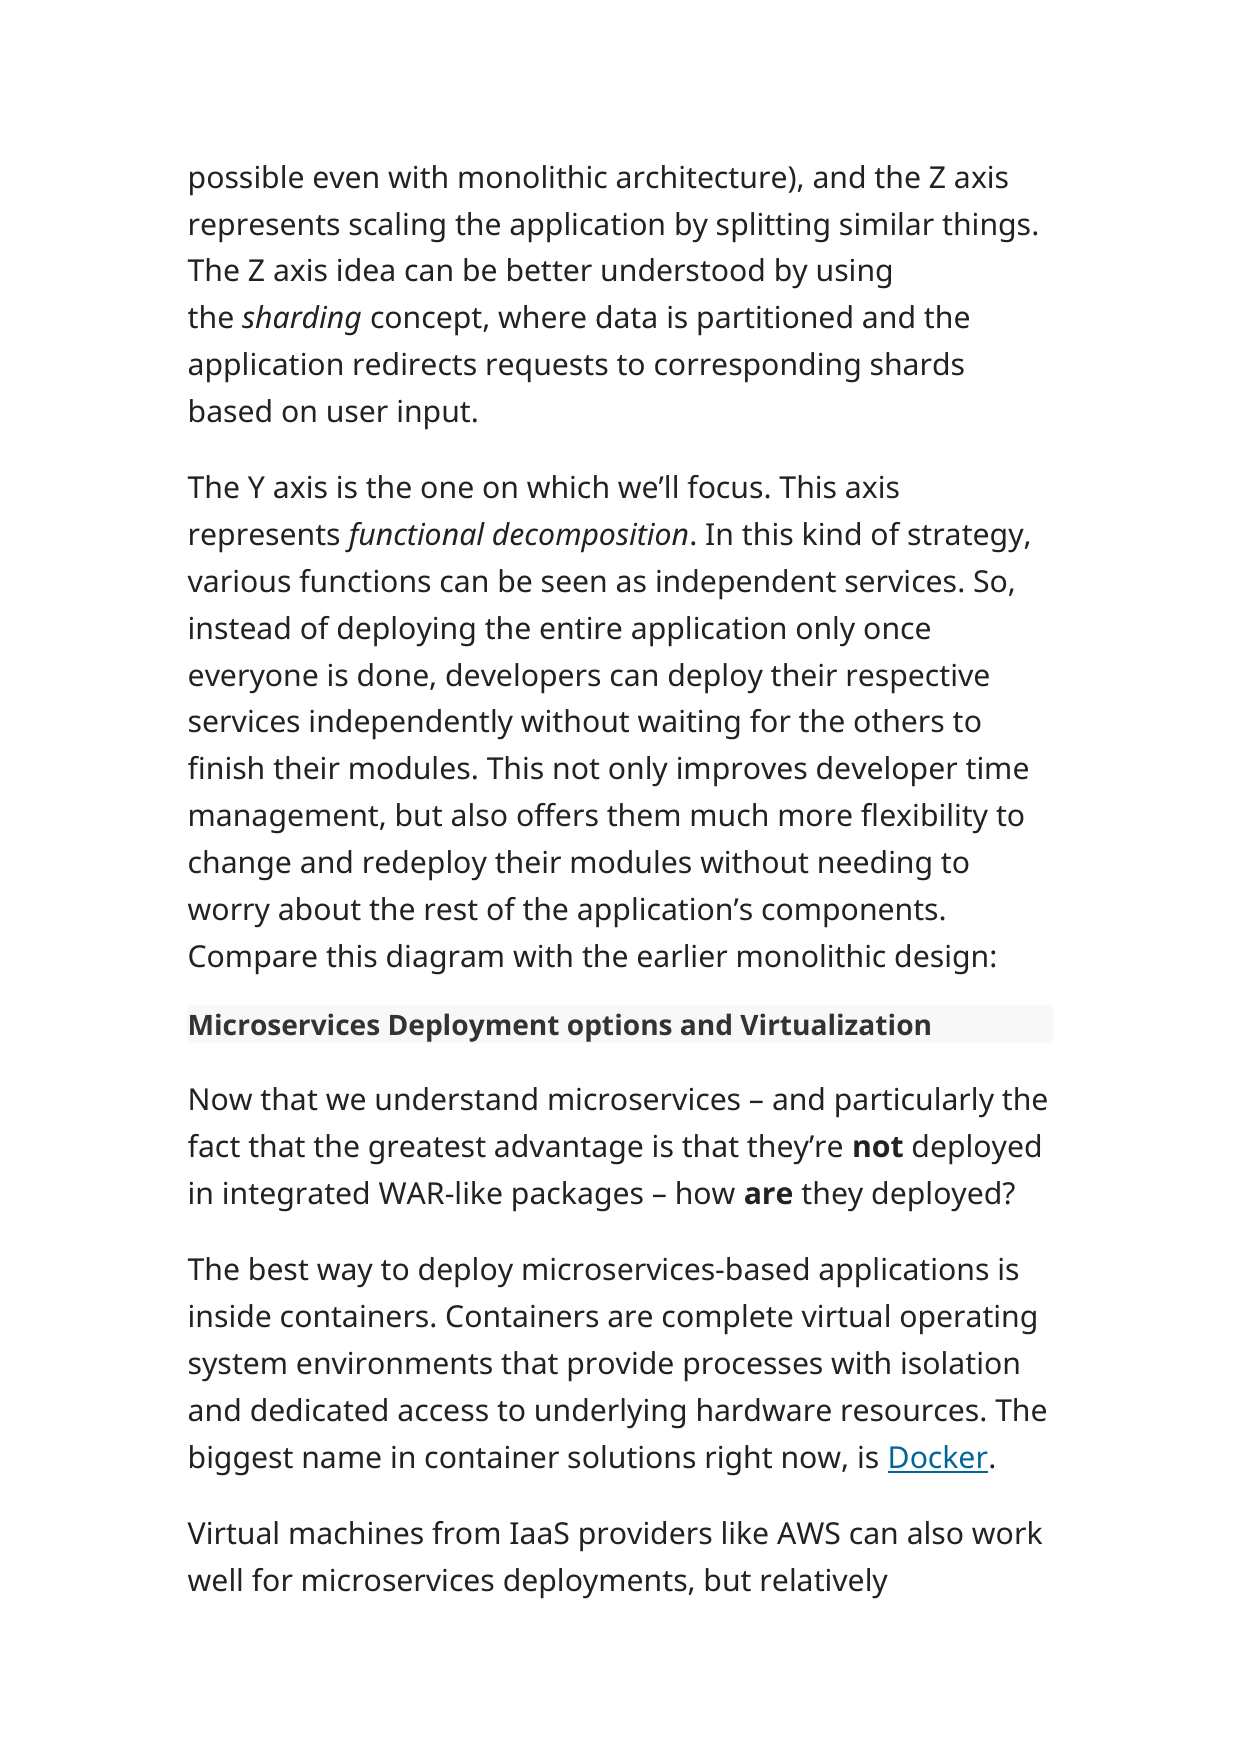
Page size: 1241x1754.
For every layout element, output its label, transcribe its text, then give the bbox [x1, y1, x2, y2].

text Now that we understand microservices – and particularly the fact that the greatest advantage is that they’re not deployed in integrated WAR-like packages – how are they deployed? [187, 1073, 1053, 1213]
text The Y axis is the one on which we’ll focus. This axis represents functional decomposition. In this kind of strategy, various functions can be seen as independent services. So, instead of deploying the entire application only once everyone is done, developers can deploy their respective services independently without waiting for the others to finish their modules. This not only improves developer time management, but also offers them much more flexibility to change and redeploy their modules without needing to worry about the rest of the application’s components. Compare this diagram with the earlier monolithic design: [187, 460, 1053, 976]
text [187, 150, 1053, 431]
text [187, 1506, 1053, 1600]
subtitle Microservices Deployment options and Virtualization [187, 1005, 1053, 1043]
text The best way to deploy microservices-based applications is inside containers. Containers are complete virtual operating system environments that provide processes with isolation and dedicated access to underlying hardware resources. The biggest name in container solutions right now, is Docker. [187, 1242, 1053, 1477]
